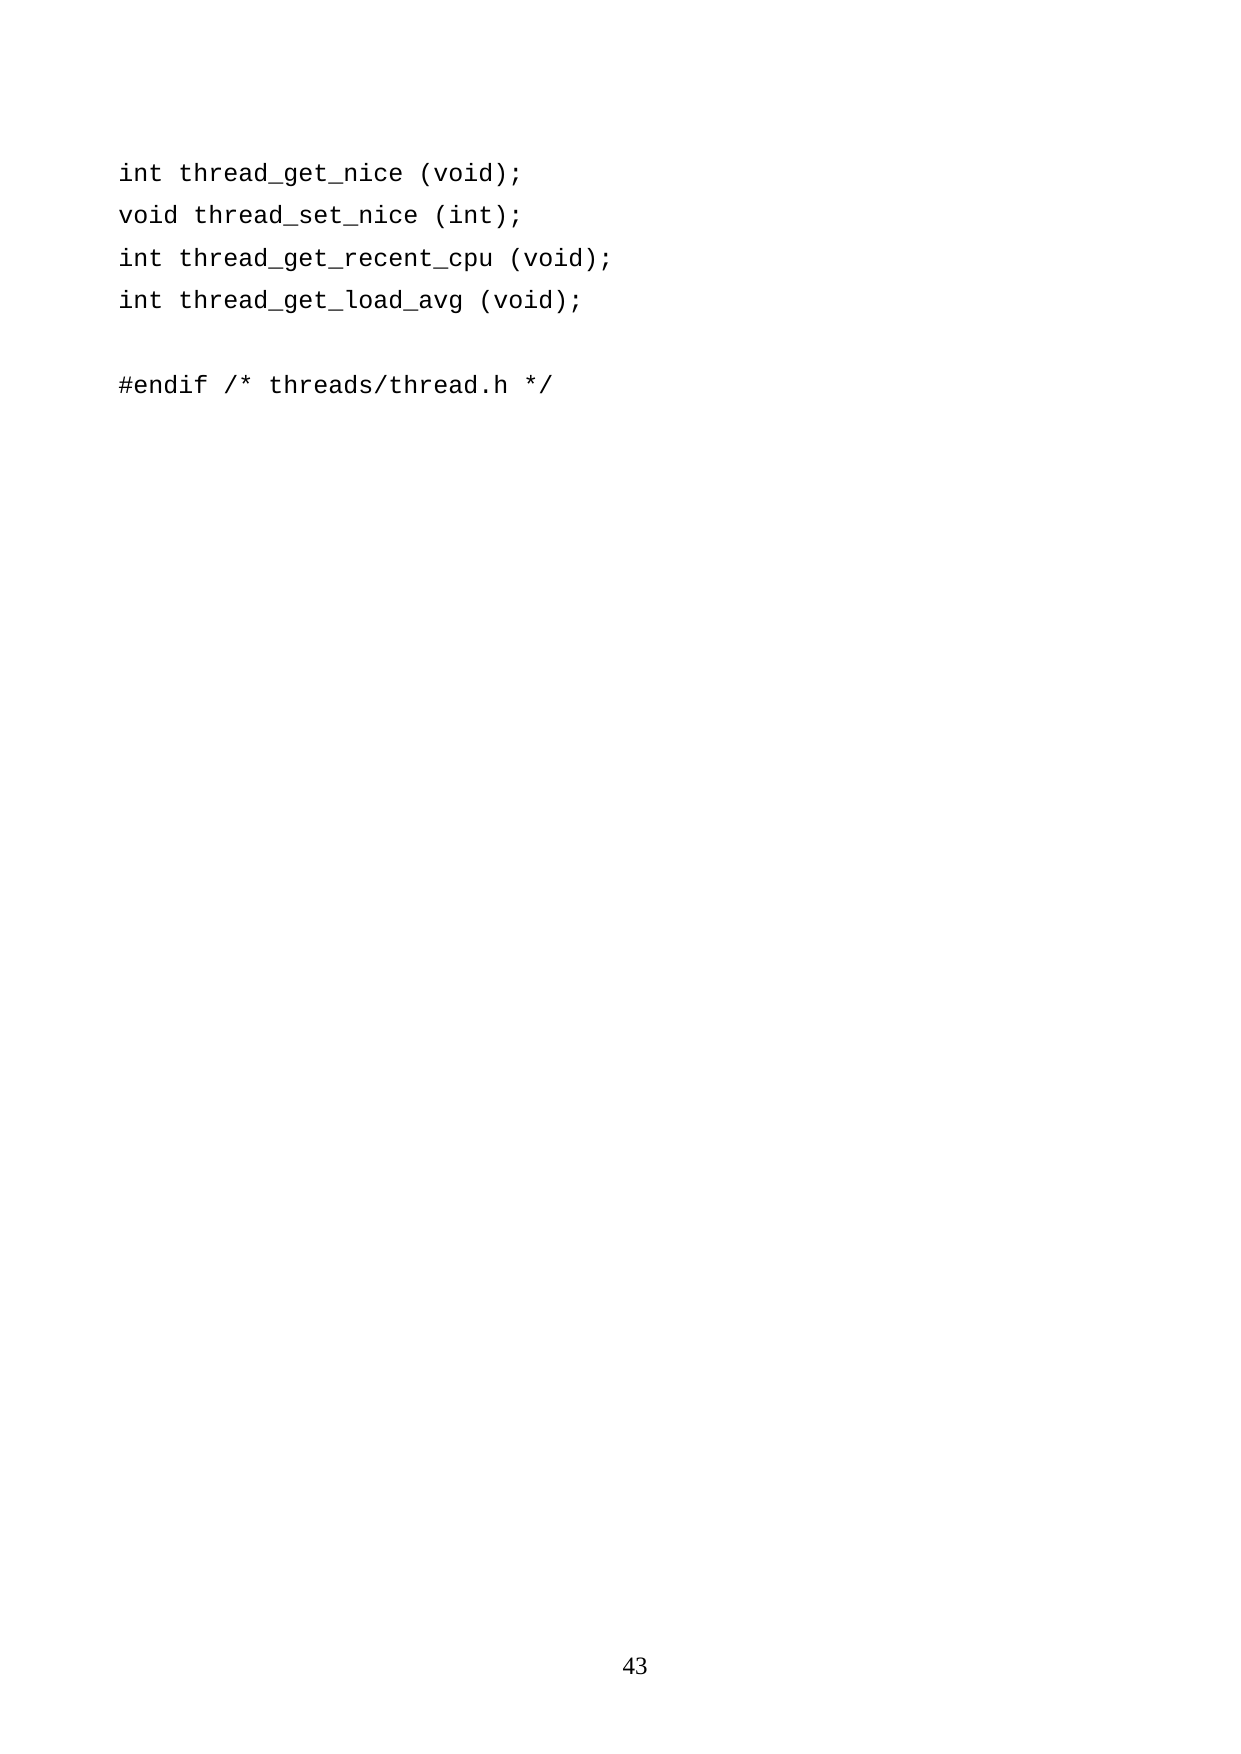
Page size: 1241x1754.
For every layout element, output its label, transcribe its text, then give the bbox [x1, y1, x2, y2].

text int thread_get_nice (void); [118, 161, 1152, 189]
text #endif /* threads/thread.h */ [118, 373, 1152, 401]
text int thread_get_recent_cpu (void); [118, 246, 1152, 274]
text int thread_get_load_avg (void); [118, 288, 1152, 316]
text void thread_set_nice (int); [118, 203, 1152, 231]
